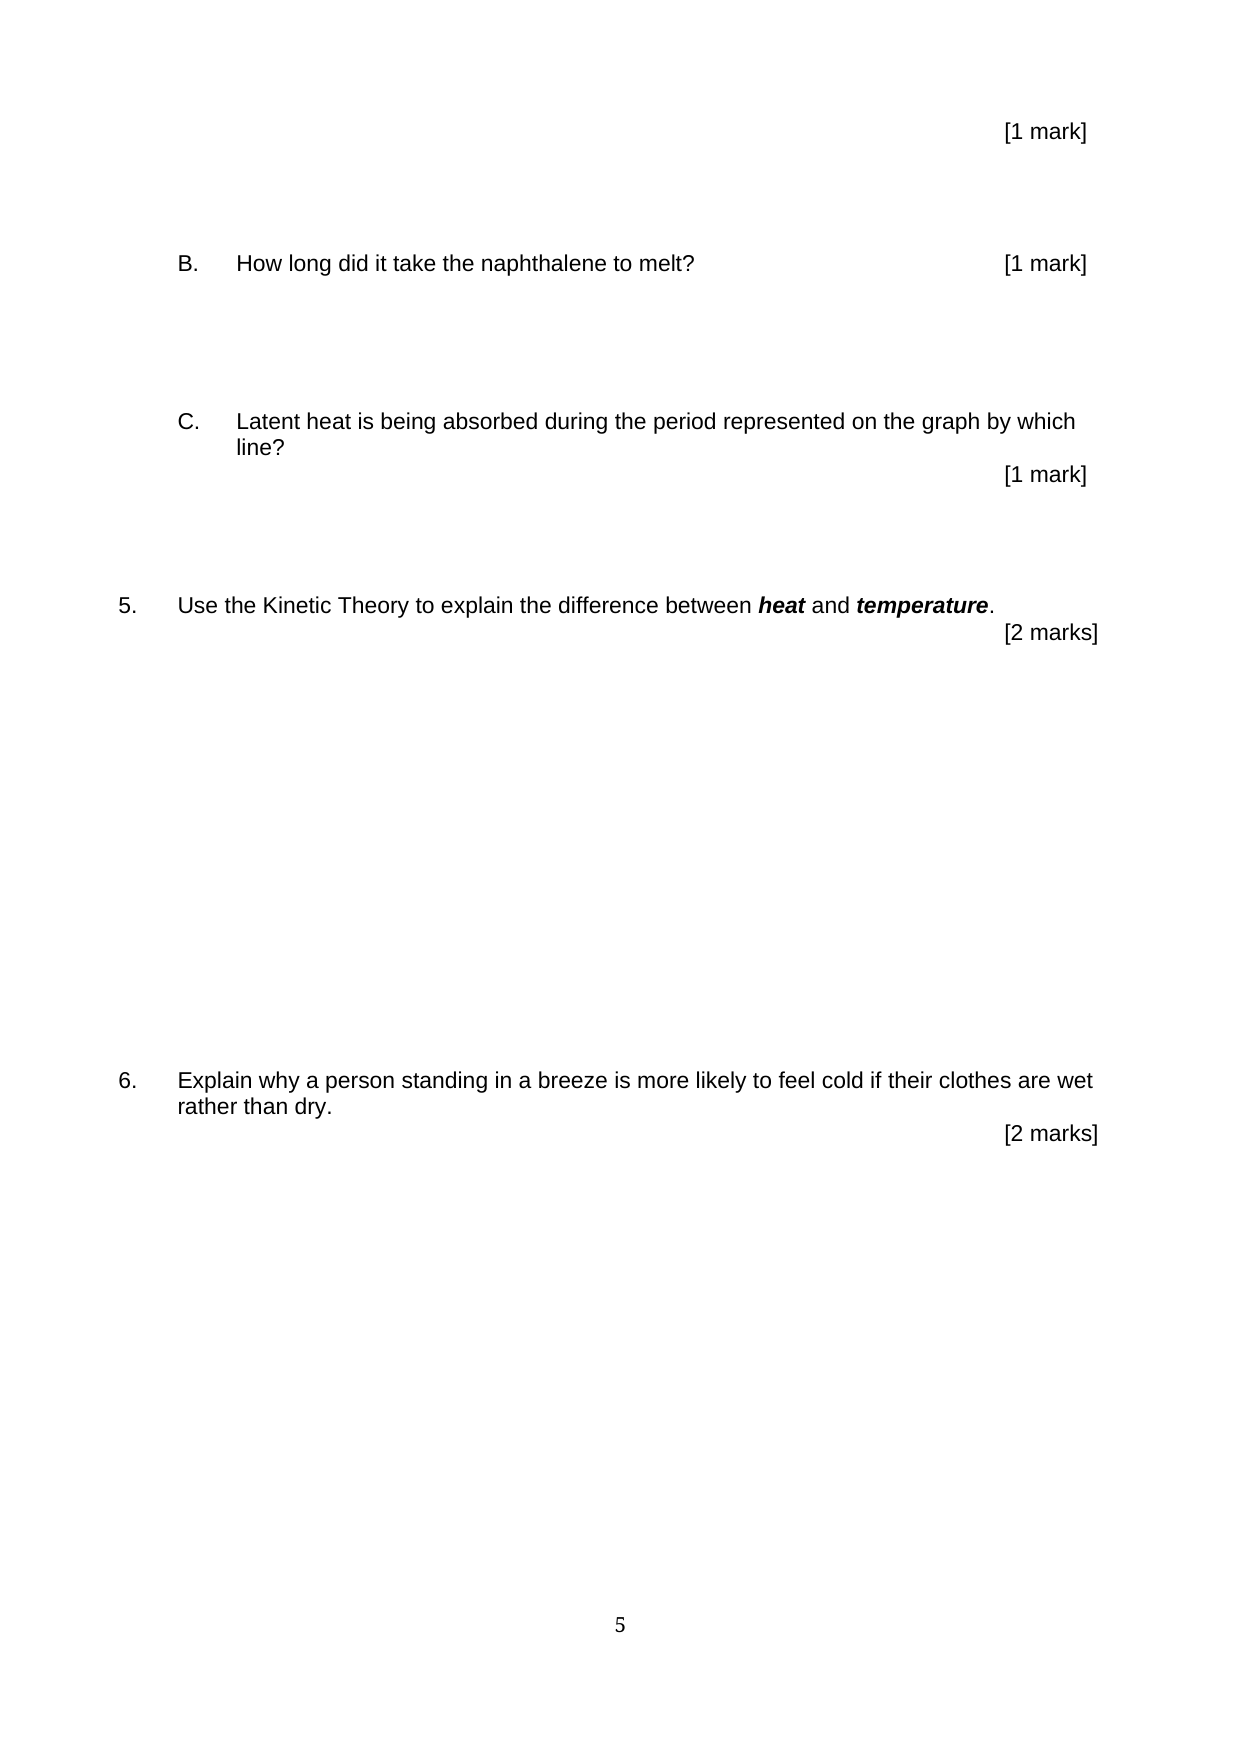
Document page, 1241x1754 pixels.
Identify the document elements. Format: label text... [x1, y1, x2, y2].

text [1 mark] [118, 461, 1122, 487]
text [2 marks] [118, 619, 1122, 645]
text B. How long did it take the naphthalene to melt? [1 mark] [118, 250, 1122, 276]
text 6. Explain why a person standing in a breeze is more likely to feel cold if their clothes are wet rather than dry. [118, 1067, 1122, 1119]
text C. Latent heat is being absorbed during the period represented on the graph by which line? [118, 408, 1122, 461]
text [1 mark] [118, 118, 1122, 144]
text 5. Use the Kinetic Theory to explain the difference between heat and temperature. [118, 592, 1122, 619]
text [2 marks] [118, 1119, 1122, 1146]
